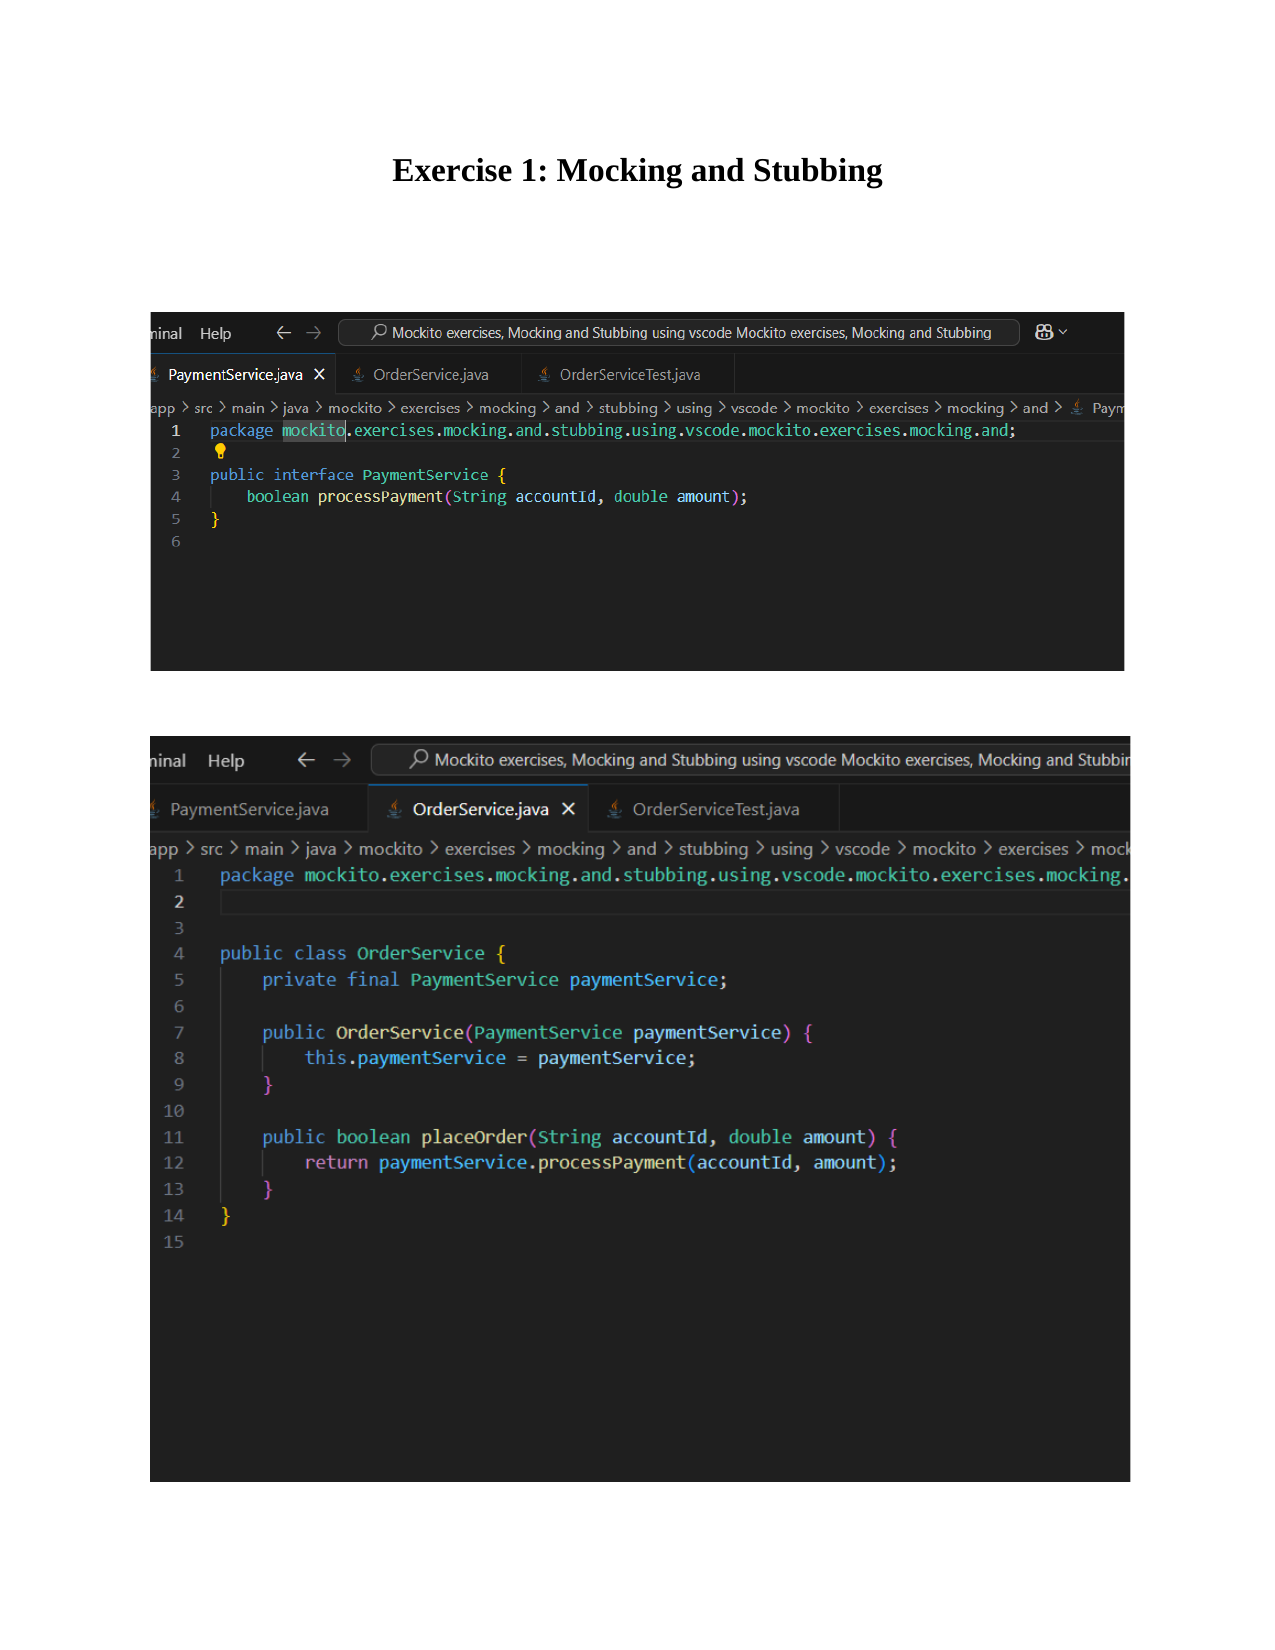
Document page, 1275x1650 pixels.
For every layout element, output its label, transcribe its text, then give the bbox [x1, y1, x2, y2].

picture [150, 312, 1125, 671]
picture [150, 736, 1131, 1482]
text Exercise 1: Mocking and Stubbing [150, 150, 1125, 188]
